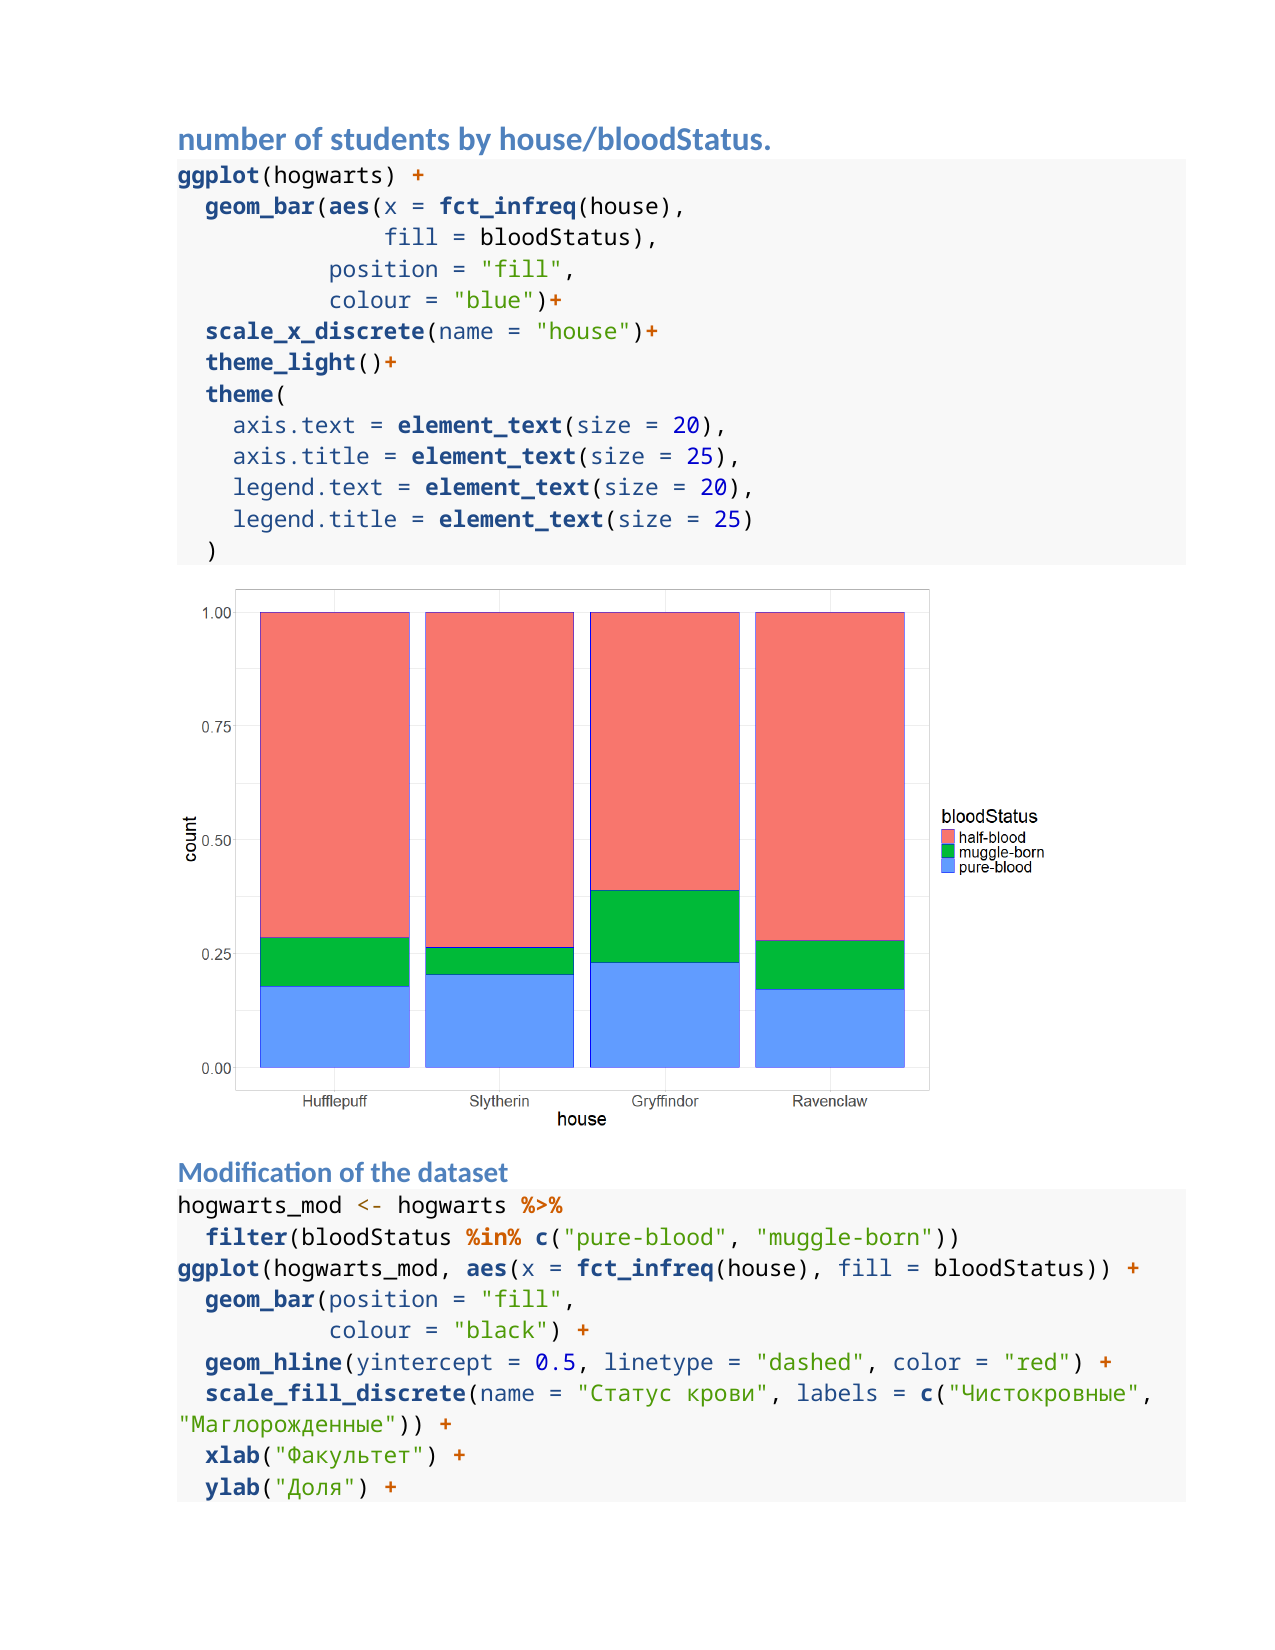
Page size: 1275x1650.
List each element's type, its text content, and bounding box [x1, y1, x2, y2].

subtitle number of students by house/bloodStatus. [177, 118, 1186, 159]
picture [177, 586, 1053, 1133]
text ggplot(hogwarts) + geom_bar(aes(x = fct_infreq(house), fill = bloodStatus), position = "fill", colour = "blue")+ scale_x_discrete(name = "house")+ theme_light()+ theme( axis.text = element_text(size = 20), axis.title = element_text(size = 25), legend.text = element_text(size = 20), legend.title = element_text(size = 25) ) [218, 159, 1186, 565]
subtitle Modification of the dataset [177, 1154, 1186, 1189]
